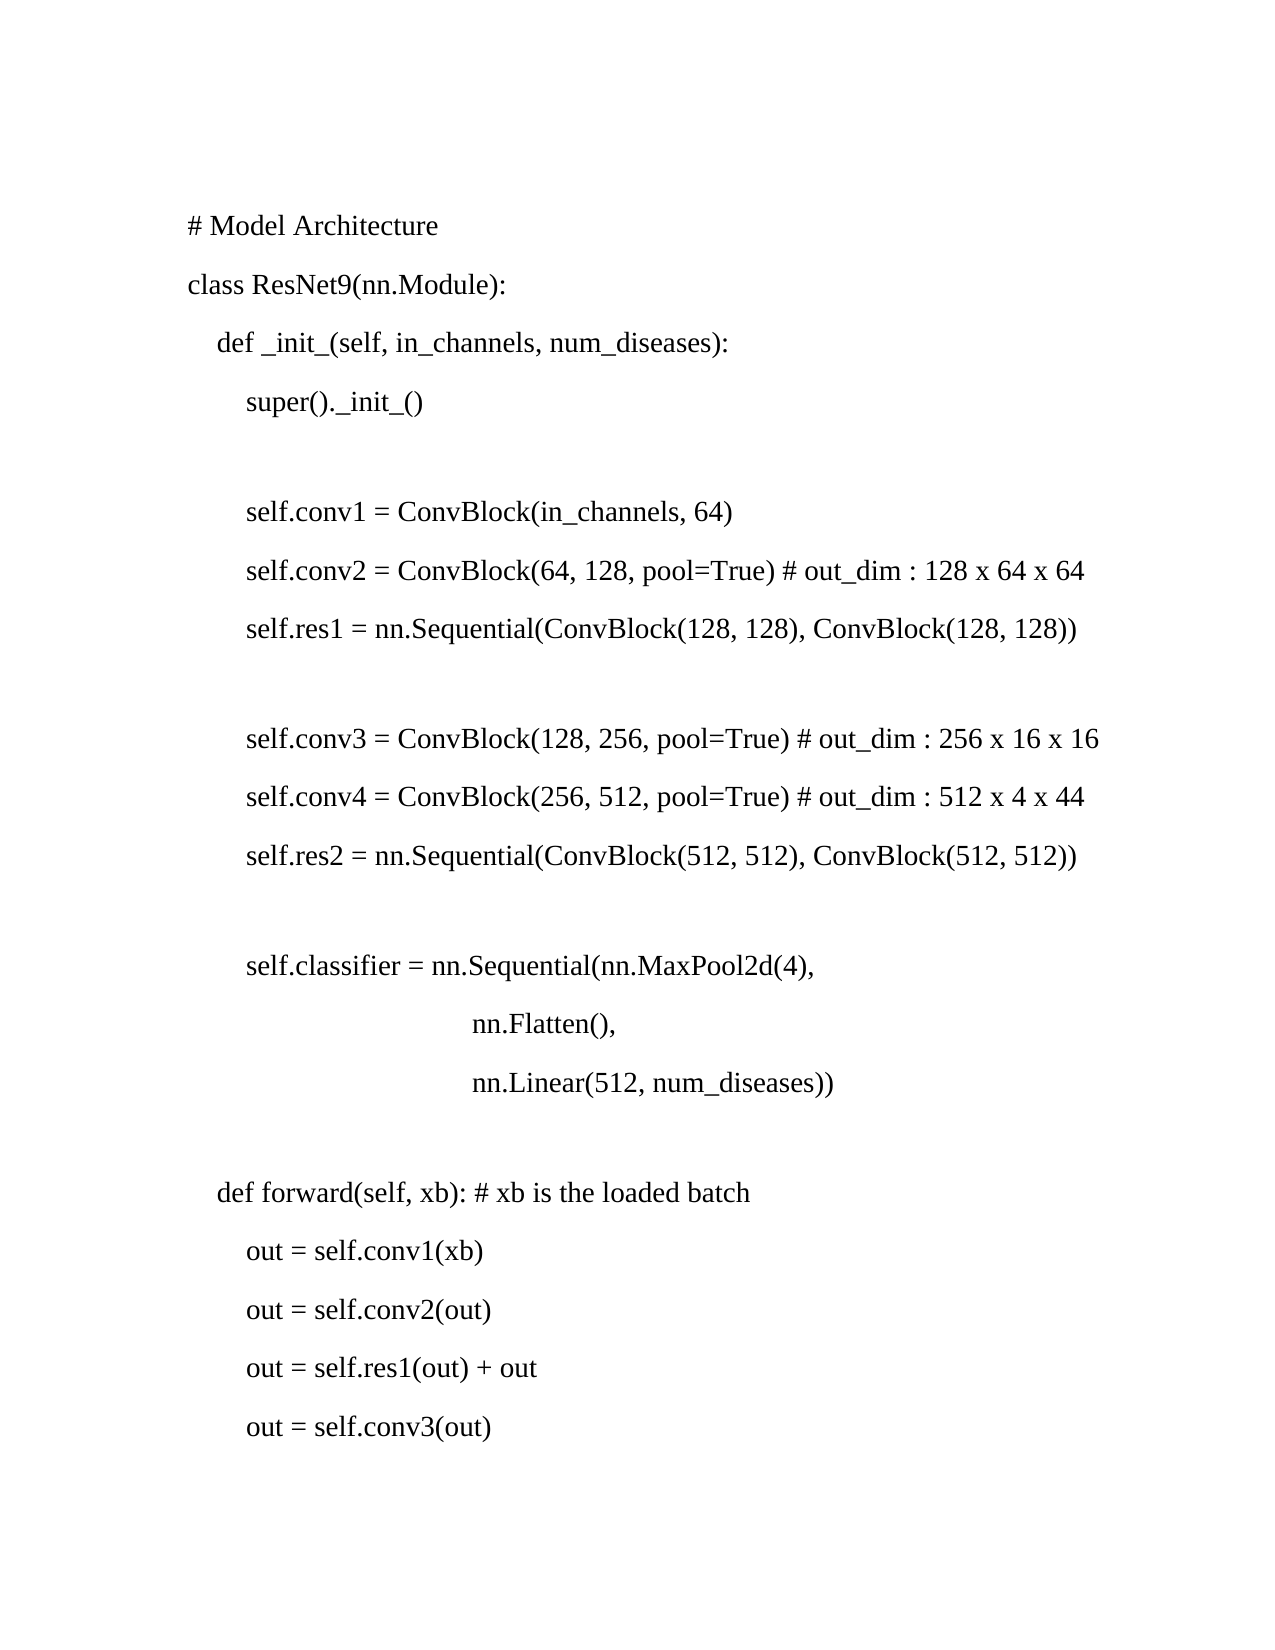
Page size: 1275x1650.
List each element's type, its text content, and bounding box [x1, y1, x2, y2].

text # Model Architecture [150, 208, 1125, 242]
text self.classifier = nn.Sequential(nn.MaxPool2d(4), [150, 948, 1125, 982]
text self.res2 = nn.Sequential(ConvBlock(512, 512), ConvBlock(512, 512)) [150, 838, 1125, 872]
text out = self.conv1(xb) [150, 1233, 1125, 1267]
text self.conv1 = ConvBlock(in_channels, 64) [150, 494, 1125, 528]
text def forward(self, xb): # xb is the loaded batch [150, 1175, 1125, 1208]
text self.conv4 = ConvBlock(256, 512, pool=True) # out_dim : 512 x 4 x 44 [150, 779, 1125, 813]
text nn.Flatten(), [150, 1007, 1125, 1040]
text super()._init_() [150, 384, 1125, 418]
text self.conv3 = ConvBlock(128, 256, pool=True) # out_dim : 256 x 16 x 16 [150, 721, 1125, 754]
text out = self.conv3(out) [150, 1409, 1125, 1443]
text class ResNet9(nn.Module): [150, 267, 1125, 301]
text self.res1 = nn.Sequential(ConvBlock(128, 128), ConvBlock(128, 128)) [150, 611, 1125, 645]
text self.conv2 = ConvBlock(64, 128, pool=True) # out_dim : 128 x 64 x 64 [150, 553, 1125, 586]
text out = self.res1(out) + out [150, 1351, 1125, 1384]
text out = self.conv2(out) [150, 1292, 1125, 1326]
text nn.Linear(512, num_diseases)) [150, 1065, 1125, 1099]
text def _init_(self, in_channels, num_diseases): [150, 326, 1125, 359]
